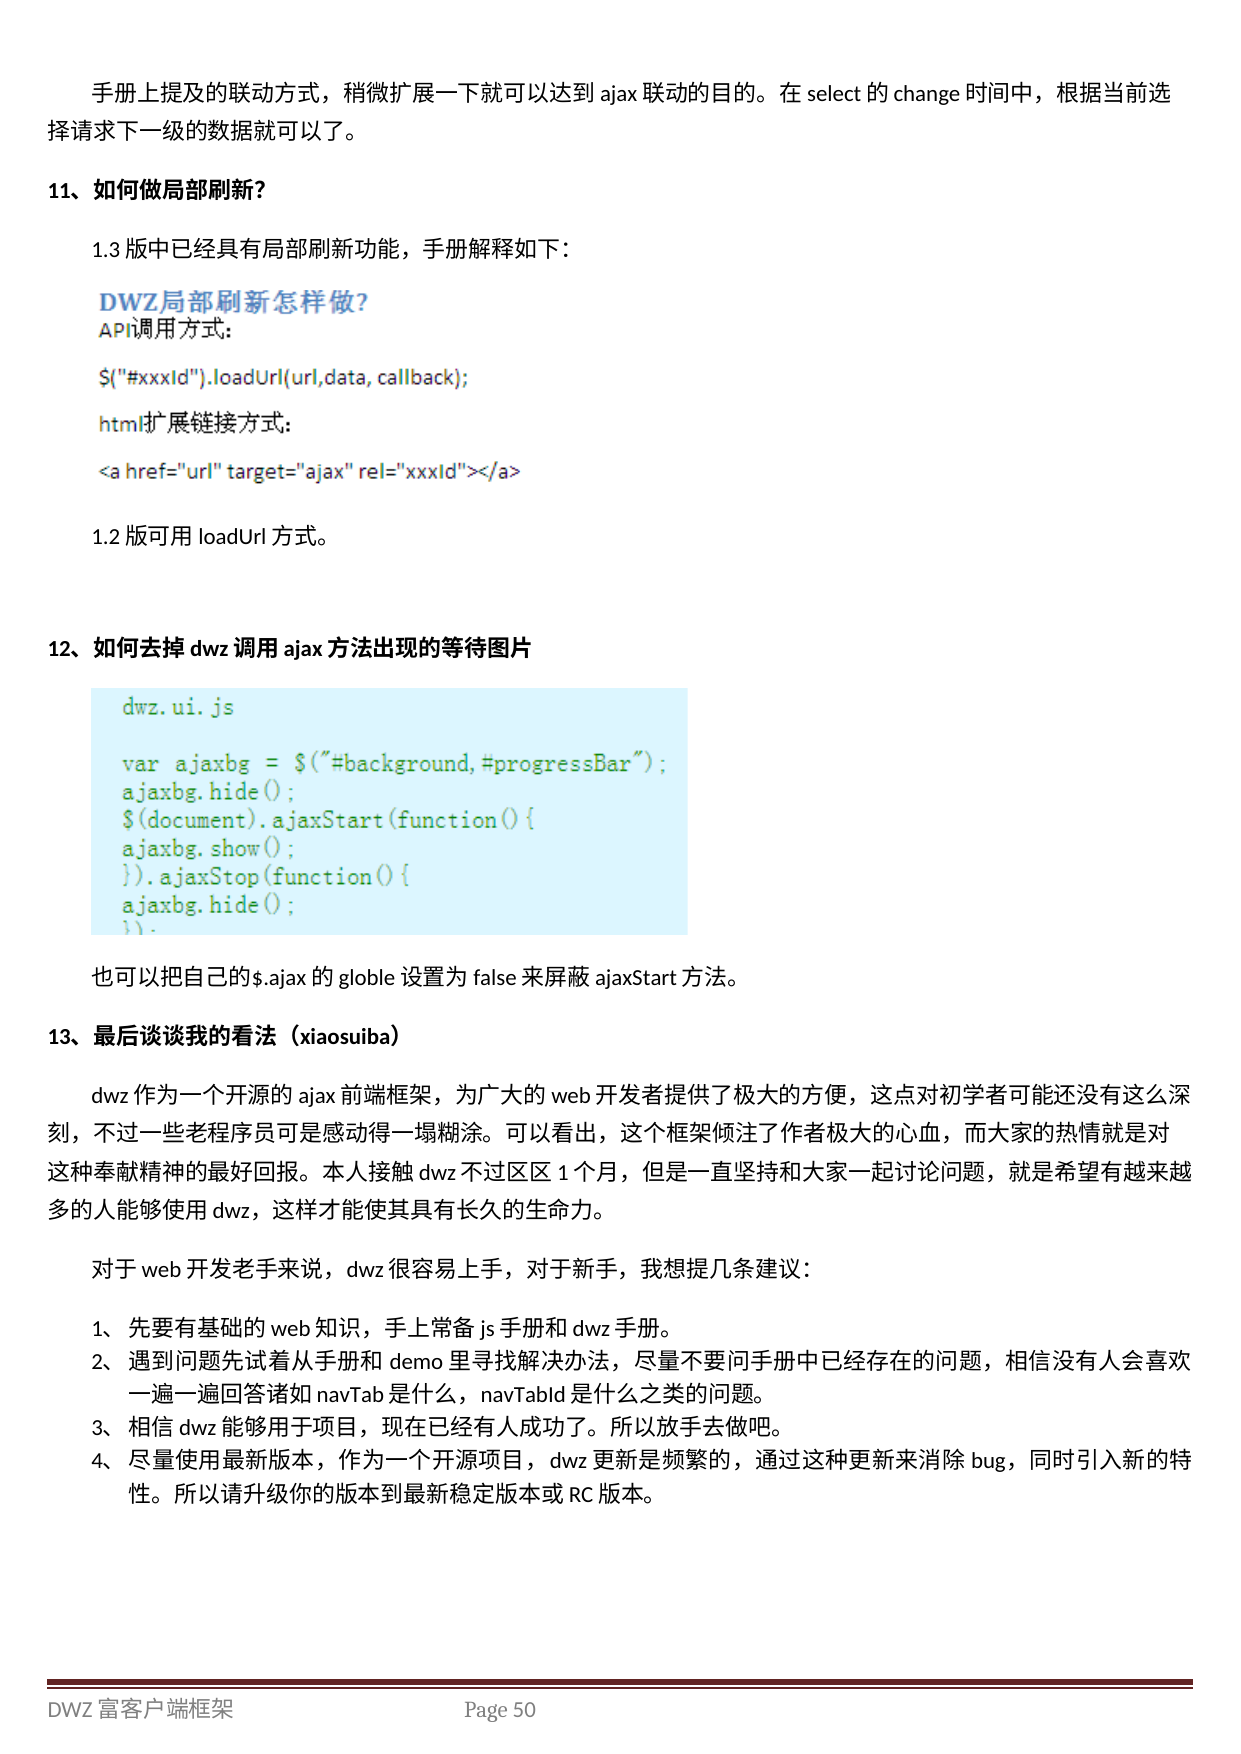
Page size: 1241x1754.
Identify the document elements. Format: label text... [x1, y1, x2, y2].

list 尽量使用最新版本，作为一个开源项目，dwz更新是频繁的，通过这种更新来消除bug，同时引入新的特性。所以请升级你的版本到最新稳定版本或RC版本。 [91, 1442, 1193, 1509]
list 先要有基础的web知识，手上常备js手册和dwz手册。 [91, 1309, 1193, 1343]
text 13、最后谈谈我的看法（xiaosuiba） [47, 1018, 1193, 1051]
text 12、如何去掉dwz调用ajax方法出现的等待图片 [47, 630, 1193, 663]
text dwz作为一个开源的ajax前端框架，为广大的web开发者提供了极大的方便，这点对初学者可能还没有这么深刻，不过一些老程序员可是感动得一塌糊涂。可以看出，这个框架倾注了作者极大的心血，而大家的热情就是对这种奉献精神的最好回报。本人接触dwz不过区区1个月，但是一直坚持和大家一起讨论问题，就是希望有越来越多的人能够使用dwz，这样才能使其具有长久的生命力。 [47, 1077, 1193, 1225]
picture [91, 688, 688, 935]
list 遇到问题先试着从手册和demo里寻找解决办法，尽量不要问手册中已经存在的问题，相信没有人会喜欢一遍一遍回答诸如navTab是什么，navTabId是什么之类的问题。 [91, 1343, 1193, 1409]
picture [91, 290, 545, 493]
text 对于web开发老手来说，dwz很容易上手，对于新手，我想提几条建议： [47, 1251, 1193, 1284]
text 11、如何做局部刷新？ [47, 172, 1193, 205]
text 1.3版中已经具有局部刷新功能，手册解释如下： [47, 231, 1193, 264]
text 手册上提及的联动方式，稍微扩展一下就可以达到ajax联动的目的。在select的change时间中，根据当前选择请求下一级的数据就可以了。 [47, 75, 1193, 146]
list 相信dwz能够用于项目，现在已经有人成功了。所以放手去做吧。 [91, 1409, 1193, 1442]
text 1.2版可用loadUrl方式。 [47, 518, 1193, 551]
text 也可以把自己的$.ajax的globle设置为false来屏蔽ajaxStart方法。 [47, 959, 1193, 992]
